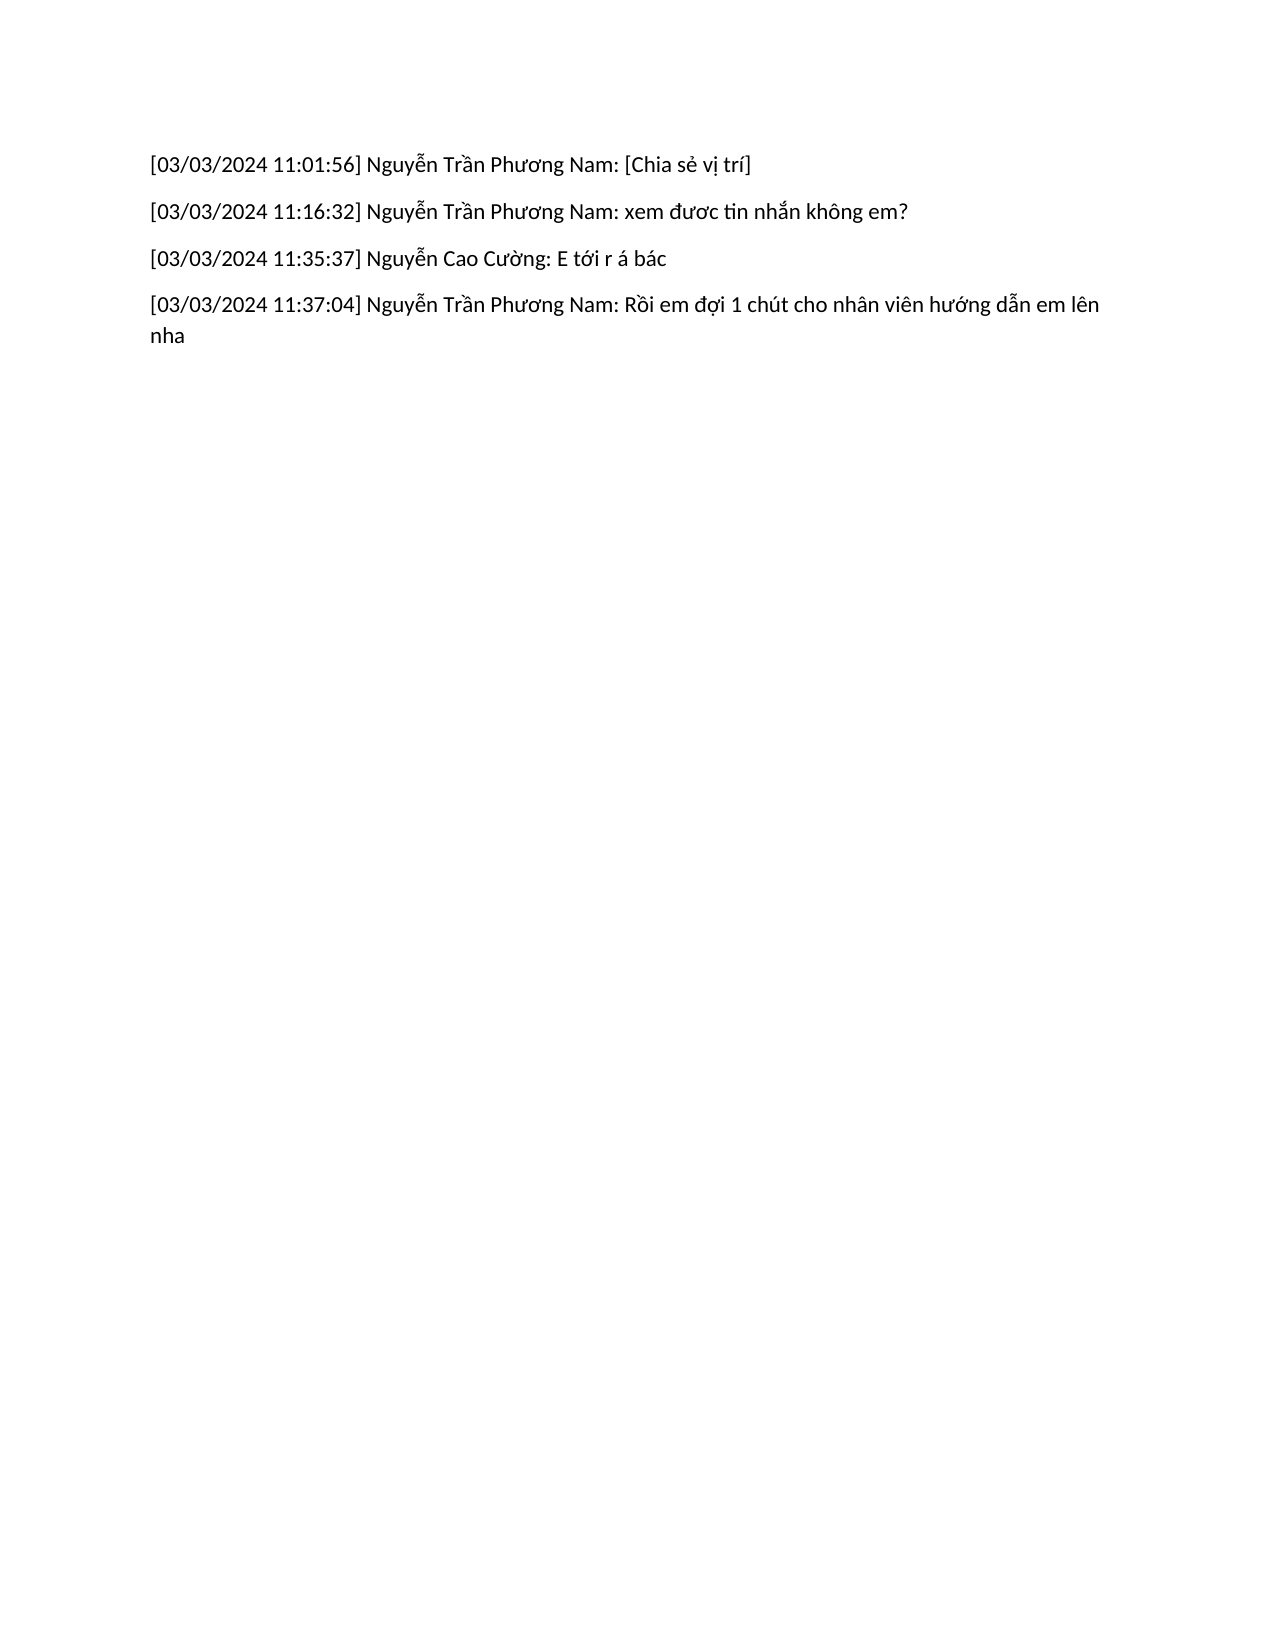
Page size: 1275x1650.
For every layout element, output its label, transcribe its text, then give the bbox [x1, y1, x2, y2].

text [03/03/2024 11:01:56] Nguyễn Trần Phương Nam: [Chia sẻ vị trí] [150, 150, 1125, 178]
text [03/03/2024 11:35:37] Nguyễn Cao Cường: E tới r á bác [150, 244, 1125, 272]
text [03/03/2024 11:37:04] Nguyễn Trần Phương Nam: Rồi em đợi 1 chút cho nhân viên hướng dẫn em lên nha [150, 291, 1125, 349]
text [03/03/2024 11:16:32] Nguyễn Trần Phương Nam: xem đươc tin nhắn không em? [150, 197, 1125, 225]
